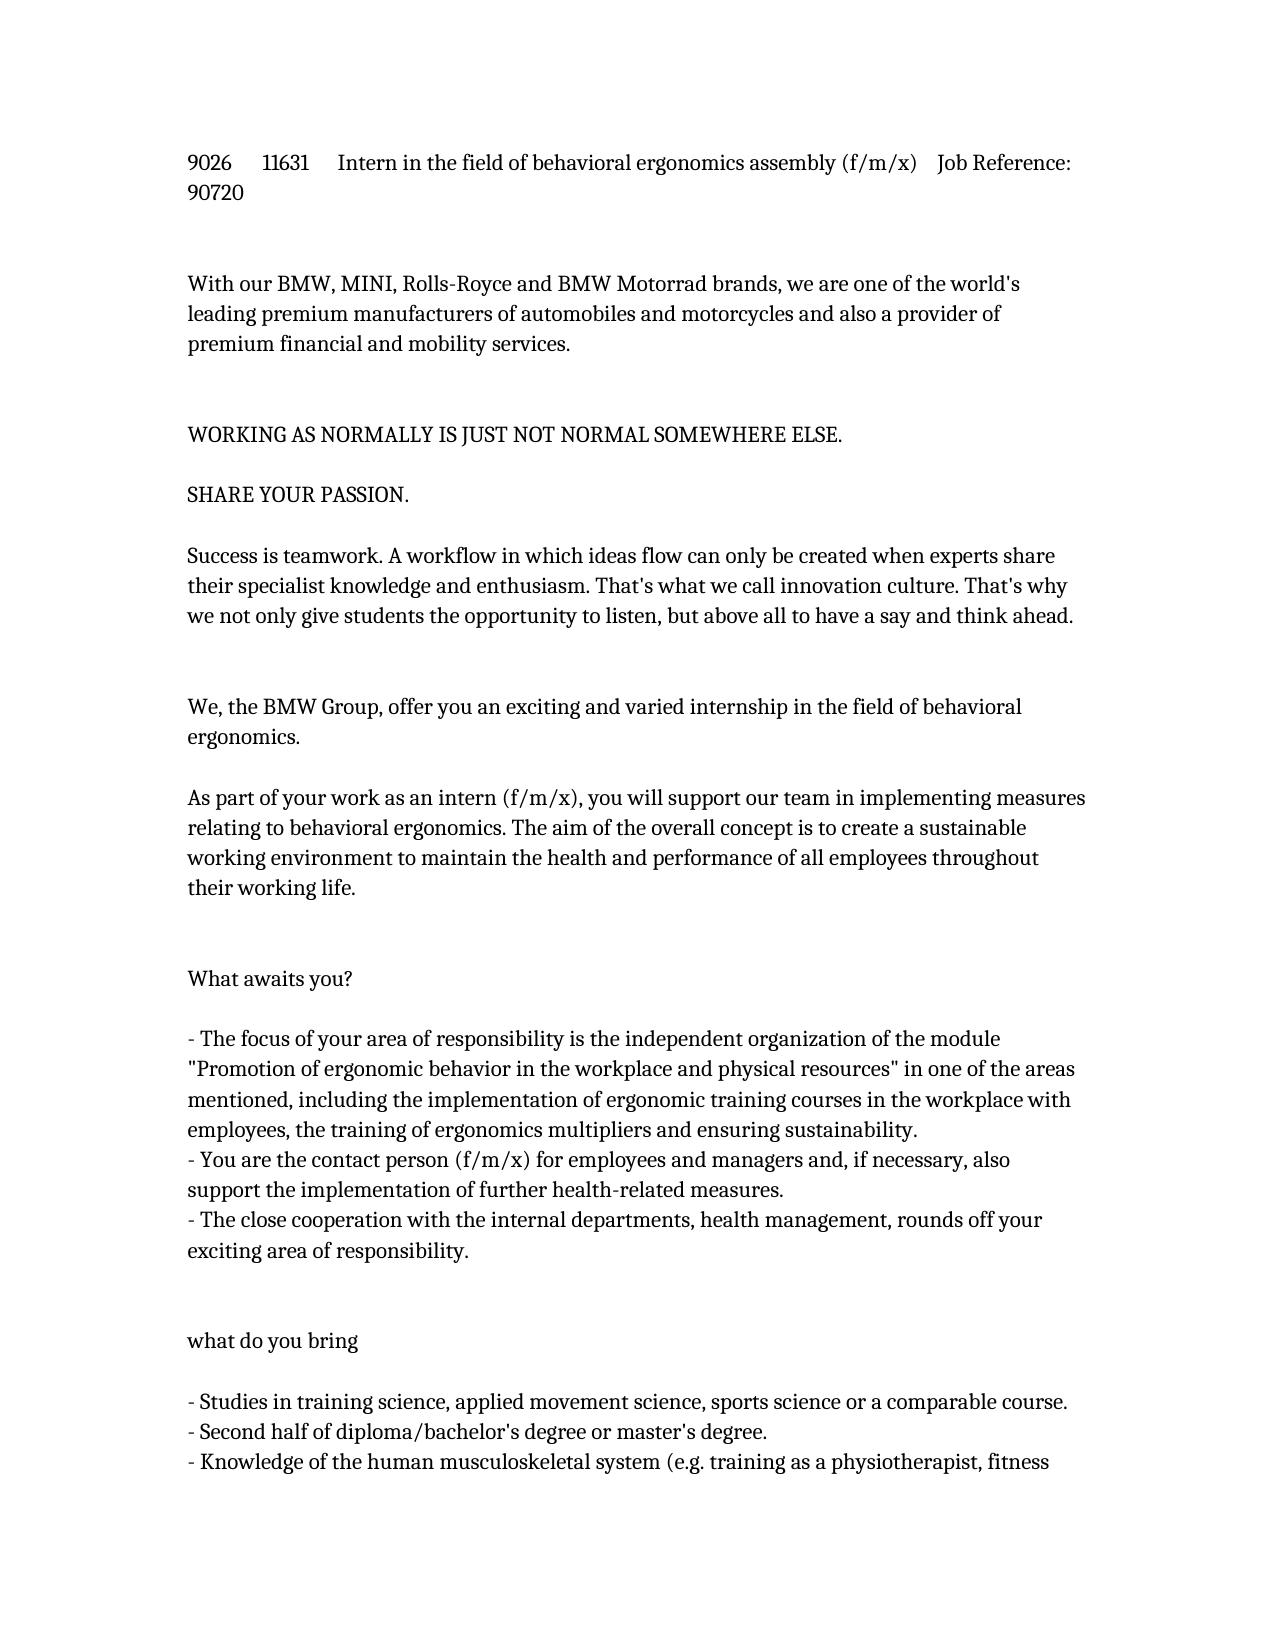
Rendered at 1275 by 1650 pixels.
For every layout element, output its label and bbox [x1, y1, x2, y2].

text [187, 150, 1087, 1475]
